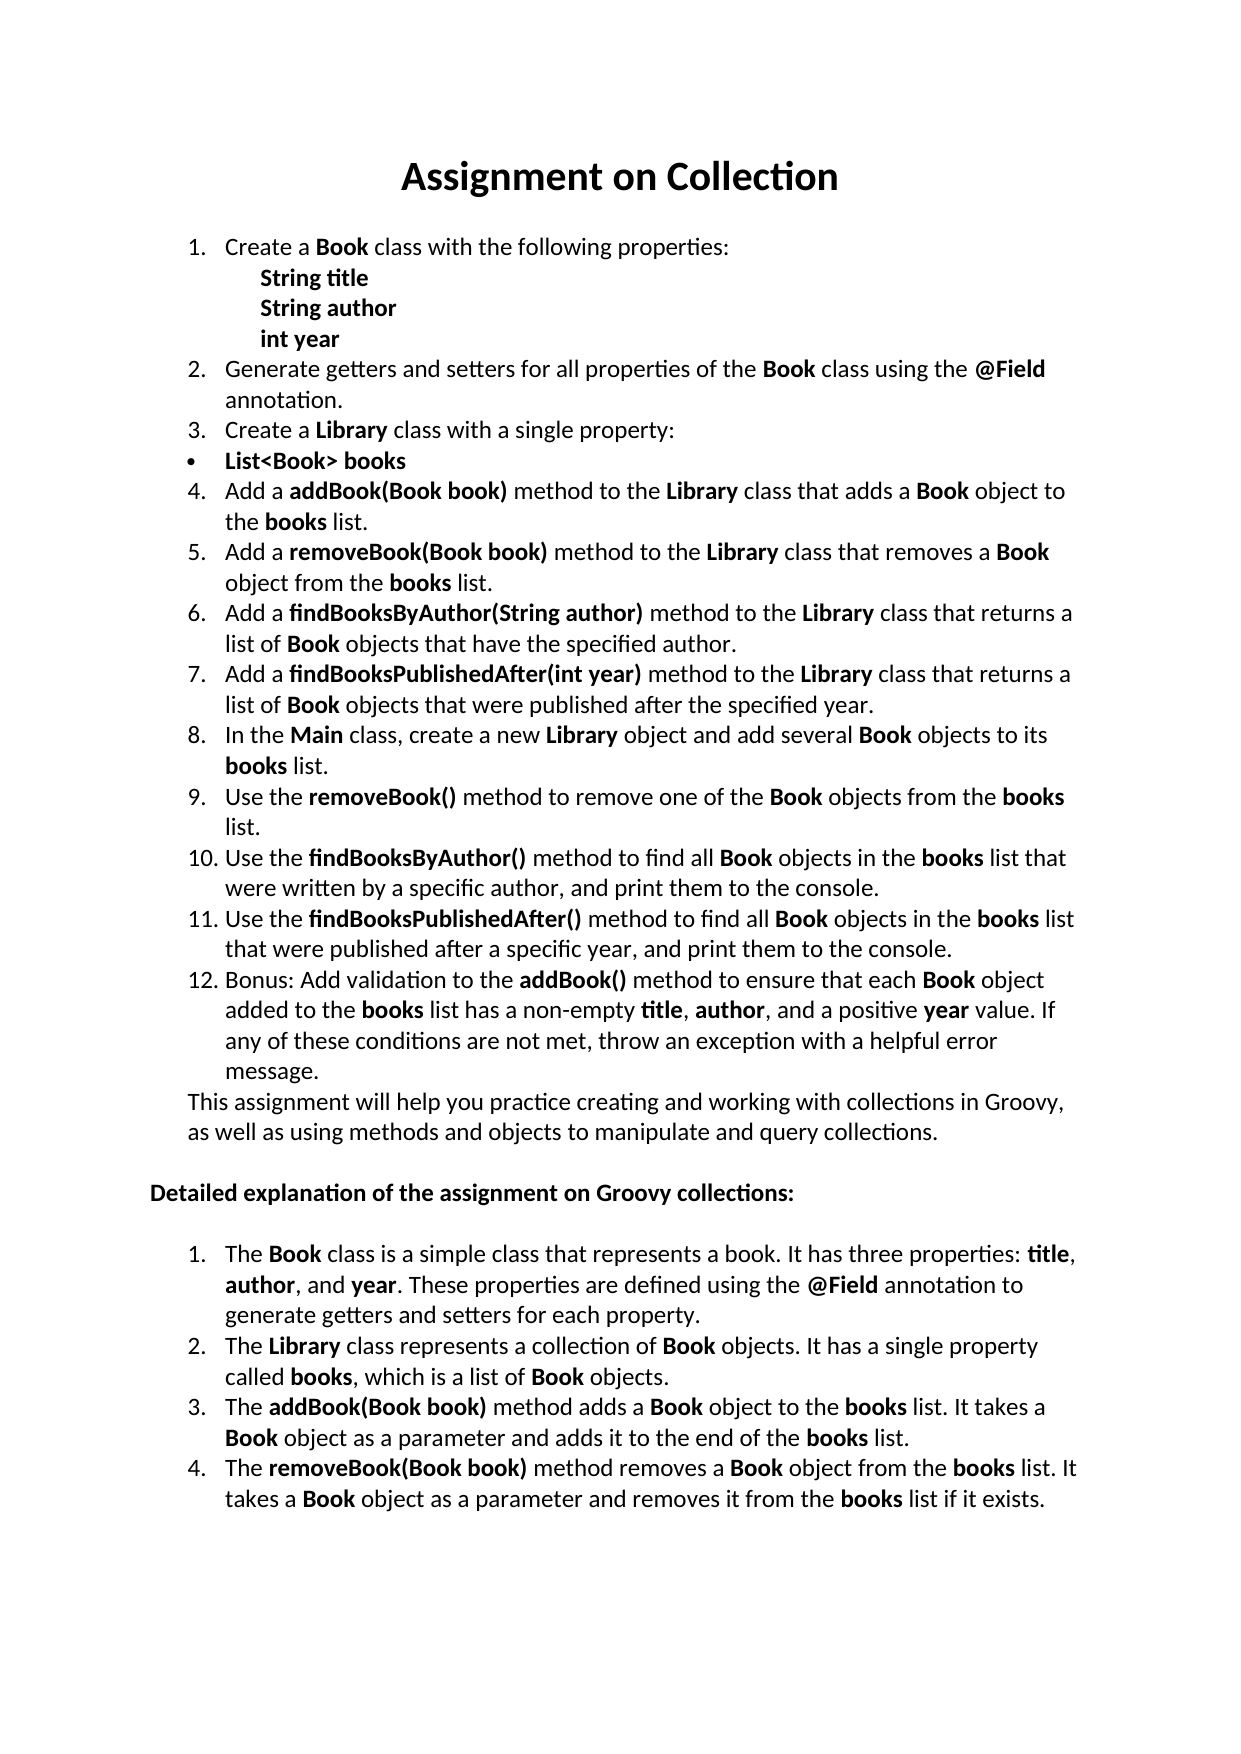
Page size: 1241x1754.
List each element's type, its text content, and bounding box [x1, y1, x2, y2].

list Add a removeBook(Book book) method to the Library class that removes a Book object from the books list. [187, 537, 1090, 598]
list Use the removeBook() method to remove one of the Book objects from the books list. [187, 781, 1090, 842]
list The Library class represents a collection of Book objects. It has a single property called books, which is a list of Book objects. [187, 1330, 1090, 1391]
text String title [260, 262, 1090, 292]
list Bonus: Add validation to the addBook() method to ensure that each Book object added to the books list has a non-empty title, author, and a positive year value. If any of these conditions are not met, throw an exception with a helpful error message. [187, 964, 1090, 1086]
text This assignment will help you practice creating and working with collections in Groovy, as well as using methods and objects to manipulate and query collections. [187, 1086, 1090, 1147]
text int year [260, 323, 1090, 353]
list Add a findBooksByAuthor(String author) method to the Library class that returns a list of Book objects that have the specified author. [187, 598, 1090, 659]
text Detailed explanation of the assignment on Groovy collections: [150, 1177, 1090, 1208]
text Assignment on Collection [150, 150, 1090, 201]
text String author [260, 292, 1090, 323]
list Generate getters and setters for all properties of the Book class using the @Field annotation. [187, 353, 1090, 414]
list Create a Book class with the following properties: [187, 231, 1090, 262]
list Use the findBooksPublishedAfter() method to find all Book objects in the books list that were published after a specific year, and print them to the console. [187, 903, 1090, 964]
list Add a findBooksPublishedAfter(int year) method to the Library class that returns a list of Book objects that were published after the specified year. [187, 659, 1090, 720]
list Create a Library class with a single property: [187, 414, 1090, 445]
list The Book class is a simple class that represents a book. It has three properties: title, author, and year. These properties are defined using the @Field annotation to generate getters and setters for each property. [187, 1238, 1090, 1330]
list List<Book> books [187, 445, 1090, 476]
list In the Main class, create a new Library object and add several Book objects to its books list. [187, 720, 1090, 781]
list Use the findBooksByAuthor() method to find all Book objects in the books list that were written by a specific author, and print them to the console. [187, 842, 1090, 903]
list Add a addBook(Book book) method to the Library class that adds a Book object to the books list. [187, 476, 1090, 537]
list The addBook(Book book) method adds a Book object to the books list. It takes a Book object as a parameter and adds it to the end of the books list. [187, 1391, 1090, 1452]
list The removeBook(Book book) method removes a Book object from the books list. It takes a Book object as a parameter and removes it from the books list if it exists. [187, 1452, 1090, 1513]
